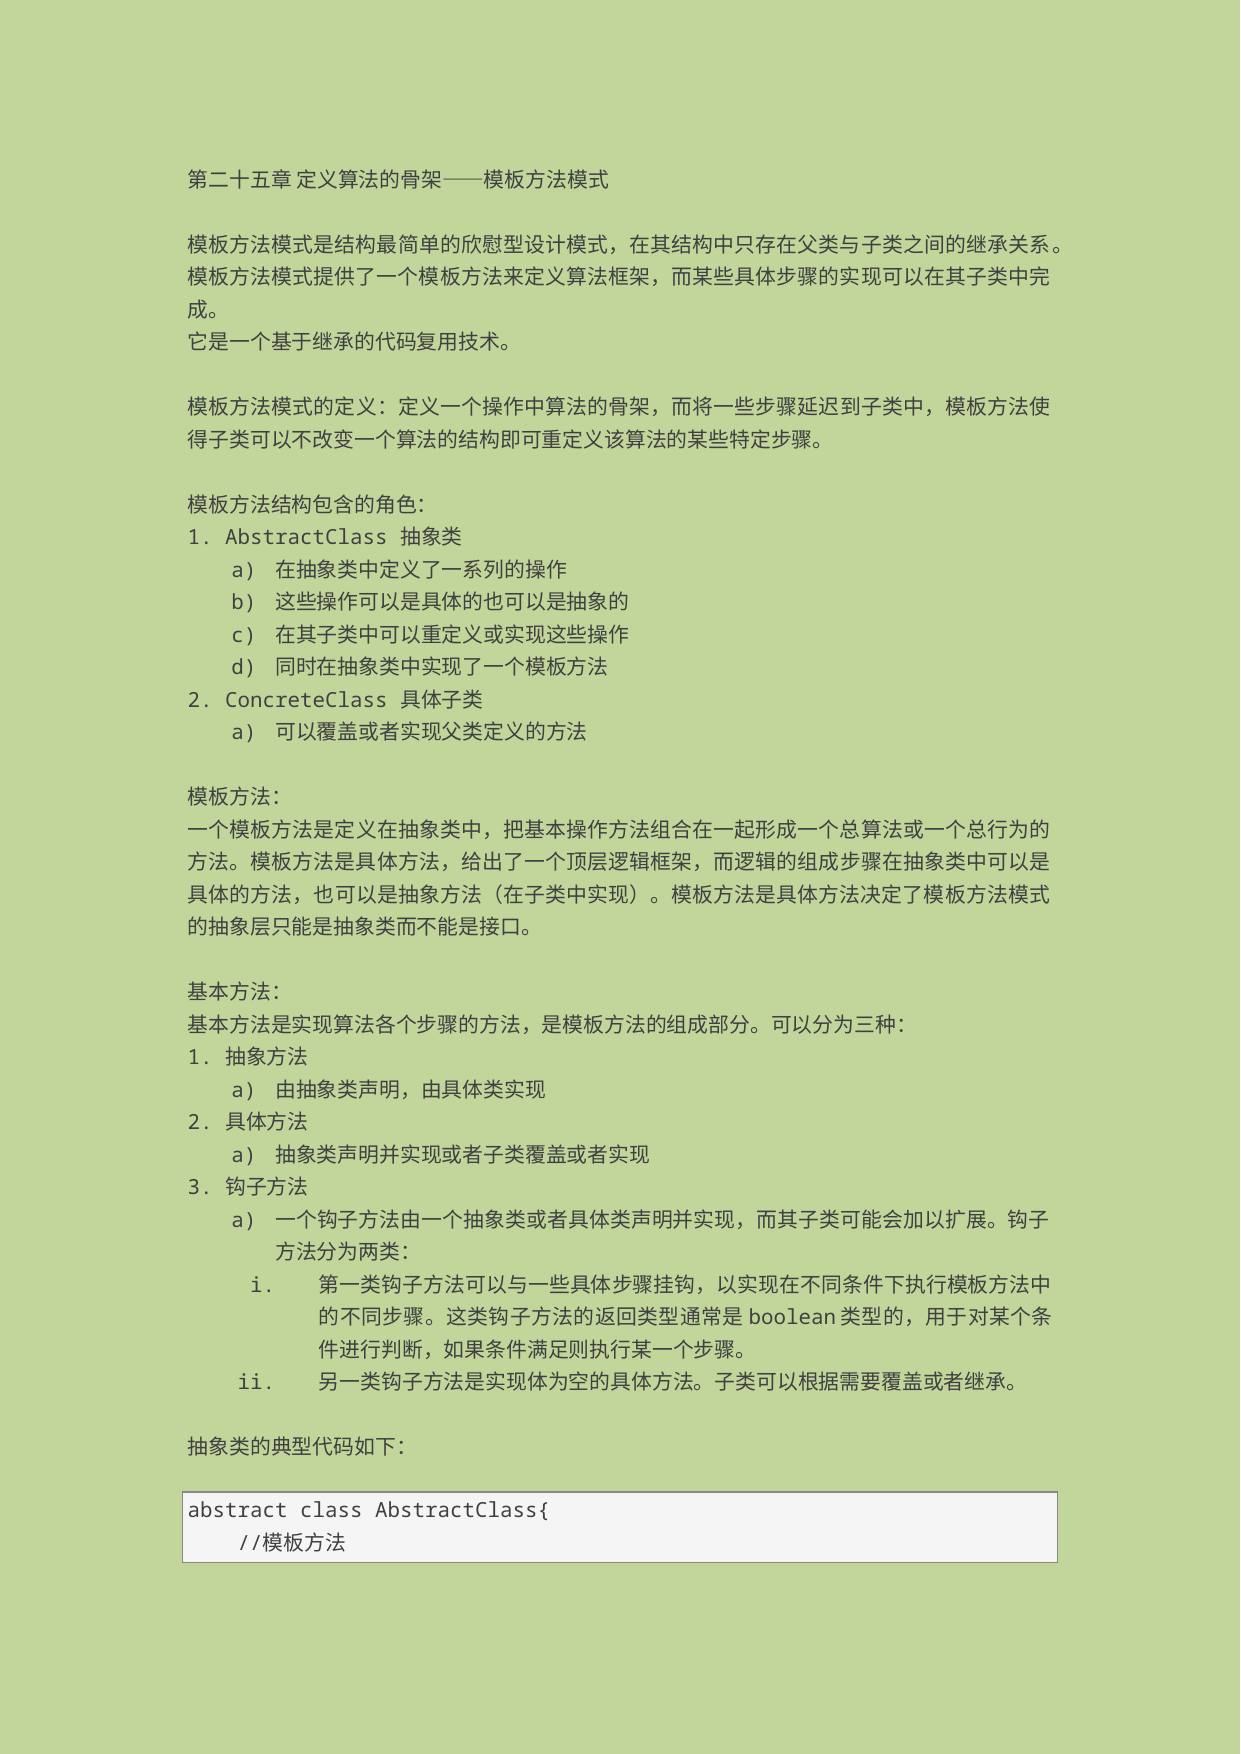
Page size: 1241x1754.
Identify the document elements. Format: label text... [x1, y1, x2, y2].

list 这些操作可以是具体的也可以是抽象的 [231, 584, 1053, 617]
list 钩子方法 [187, 1169, 1053, 1202]
text 抽象类的典型代码如下： [187, 1429, 1053, 1462]
list 抽象类声明并实现或者子类覆盖或者实现 [231, 1137, 1053, 1169]
text 基本方法： [187, 974, 1053, 1007]
list 由抽象类声明，由具体类实现 [231, 1072, 1053, 1104]
list 另一类钩子方法是实现体为空的具体方法。子类可以根据需要覆盖或者继承。 [275, 1364, 1053, 1397]
text 模板方法结构包含的角色： [187, 487, 1053, 519]
text 它是一个基于继承的代码复用技术。 [187, 324, 1053, 357]
list 在其子类中可以重定义或实现这些操作 [231, 617, 1053, 649]
text 模板方法模式的定义：定义一个操作中算法的骨架，而将一些步骤延迟到子类中，模板方法使得子类可以不改变一个算法的结构即可重定义该算法的某些特定步骤。 [187, 389, 1053, 454]
list 一个钩子方法由一个抽象类或者具体类声明并实现，而其子类可能会加以扩展。钩子方法分为两类： [231, 1202, 1053, 1267]
list ConcreteClass 具体子类 [187, 682, 1053, 714]
list 在抽象类中定义了一系列的操作 [231, 552, 1053, 584]
text 第二十五章 定义算法的骨架——模板方法模式 [187, 162, 1053, 194]
list AbstractClass 抽象类 [187, 519, 1053, 552]
text 模板方法模式是结构最简单的欣慰型设计模式，在其结构中只存在父类与子类之间的继承关系。模板方法模式提供了一个模板方法来定义算法框架，而某些具体步骤的实现可以在其子类中完成。 [187, 227, 1053, 324]
list 具体方法 [187, 1104, 1053, 1137]
list 第一类钩子方法可以与一些具体步骤挂钩，以实现在不同条件下执行模板方法中的不同步骤。这类钩子方法的返回类型通常是boolean类型的，用于对某个条件进行判断，如果条件满足则执行某一个步骤。 [275, 1267, 1053, 1364]
list 同时在抽象类中实现了一个模板方法 [231, 649, 1053, 682]
text 一个模板方法是定义在抽象类中，把基本操作方法组合在一起形成一个总算法或一个总行为的方法。模板方法是具体方法，给出了一个顶层逻辑框架，而逻辑的组成步骤在抽象类中可以是具体的方法，也可以是抽象方法（在子类中实现）。模板方法是具体方法决定了模板方法模式的抽象层只能是抽象类而不能是接口。 [187, 812, 1053, 942]
text 基本方法是实现算法各个步骤的方法，是模板方法的组成部分。可以分为三种： [187, 1007, 1053, 1039]
list 抽象方法 [187, 1039, 1053, 1072]
list 可以覆盖或者实现父类定义的方法 [231, 714, 1053, 747]
text 模板方法： [187, 779, 1053, 812]
